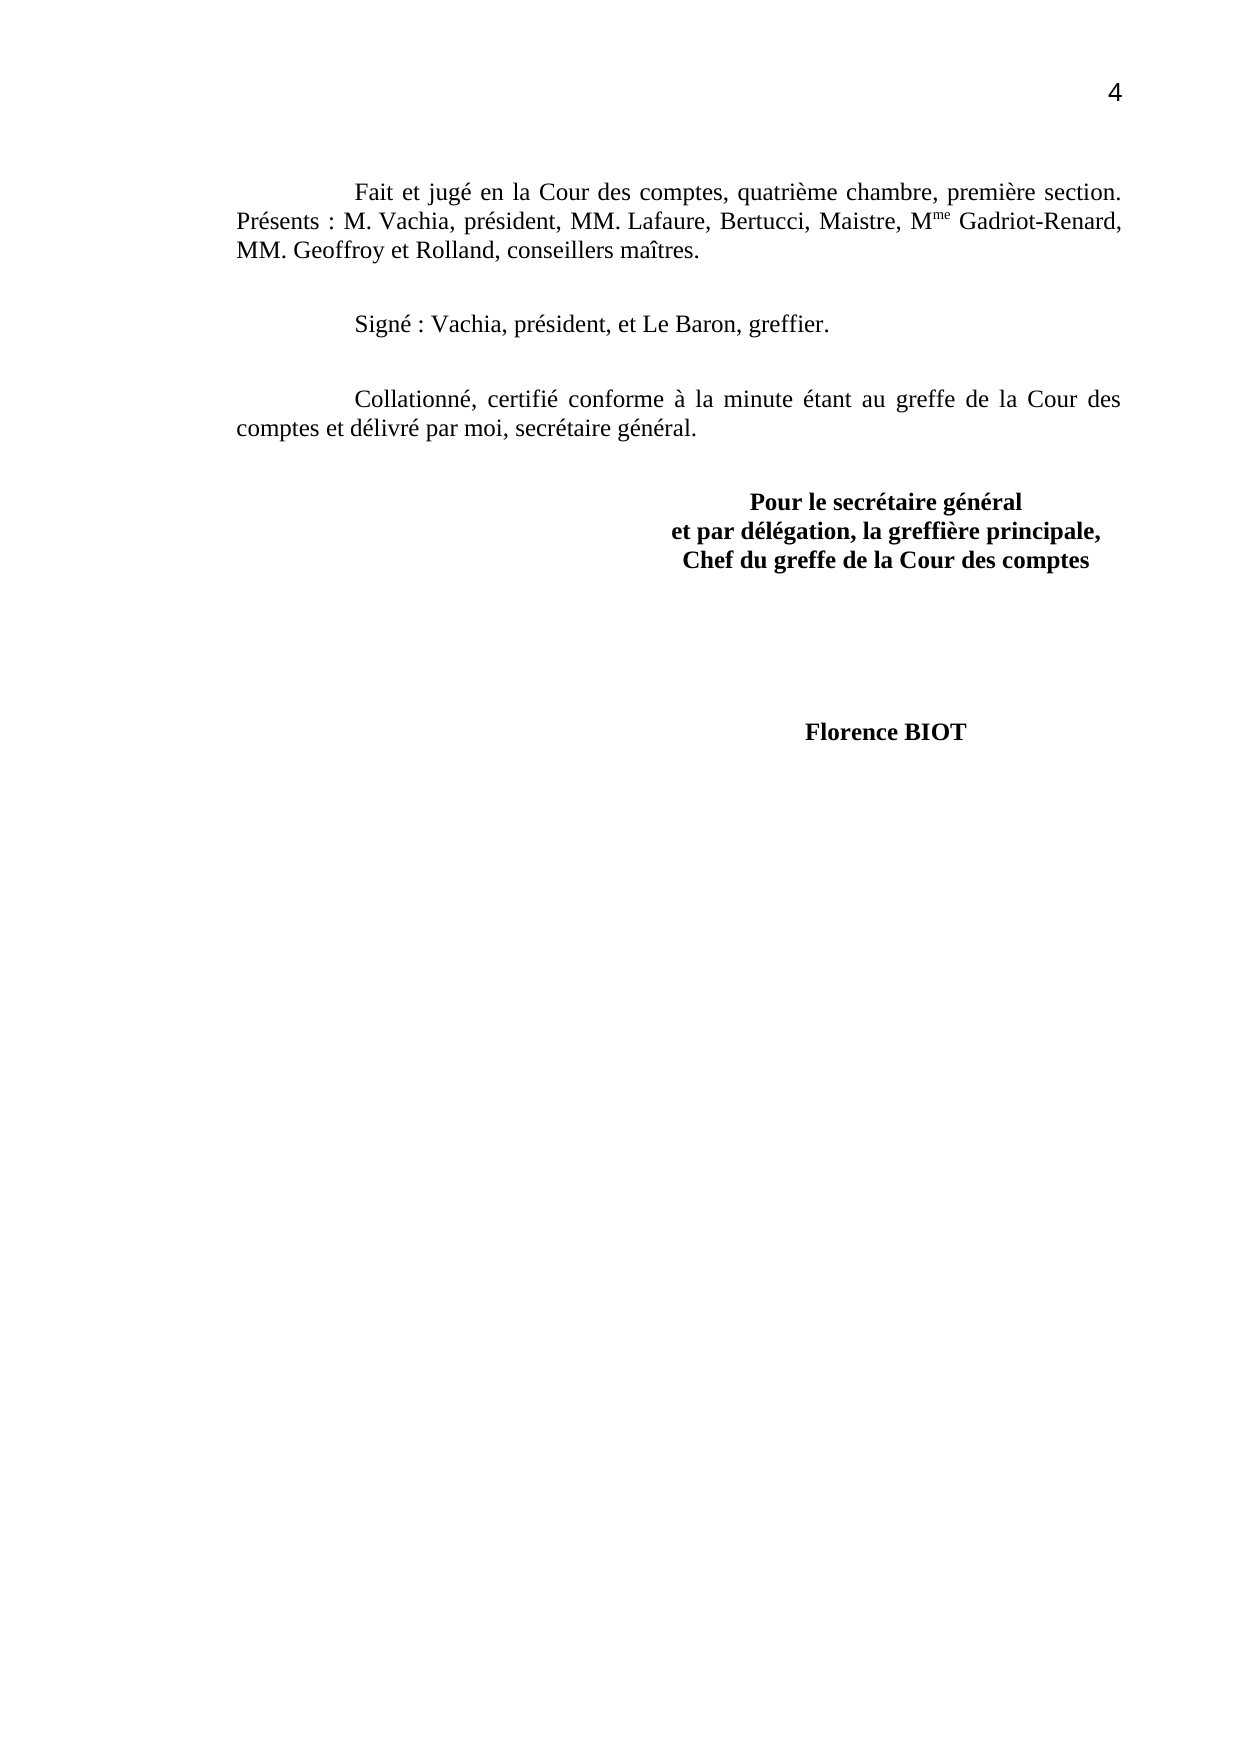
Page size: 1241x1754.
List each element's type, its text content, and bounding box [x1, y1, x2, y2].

text Collationné, certifié conforme à la minute étant au greffe de la Cour des comptes et délivré par moi, secrétaire général. [236, 384, 1122, 441]
text Florence BIOT [236, 717, 1122, 746]
text Chef du greffe de la Cour des comptes [236, 545, 1122, 573]
text Signé : Vachia, président, et Le Baron, greffier. [236, 309, 1122, 338]
text et par délégation, la greffière principale, [236, 516, 1122, 545]
text Fait et jugé en la Cour des comptes, quatrième chambre, première section. Présents : M. Vachia, président, MM. Lafaure, Bertucci, Maistre, Mme Gadriot-Renard, MM. Geoffroy et Rolland, conseillers maîtres. [236, 177, 1122, 263]
text Pour le secrétaire général [236, 487, 1122, 516]
